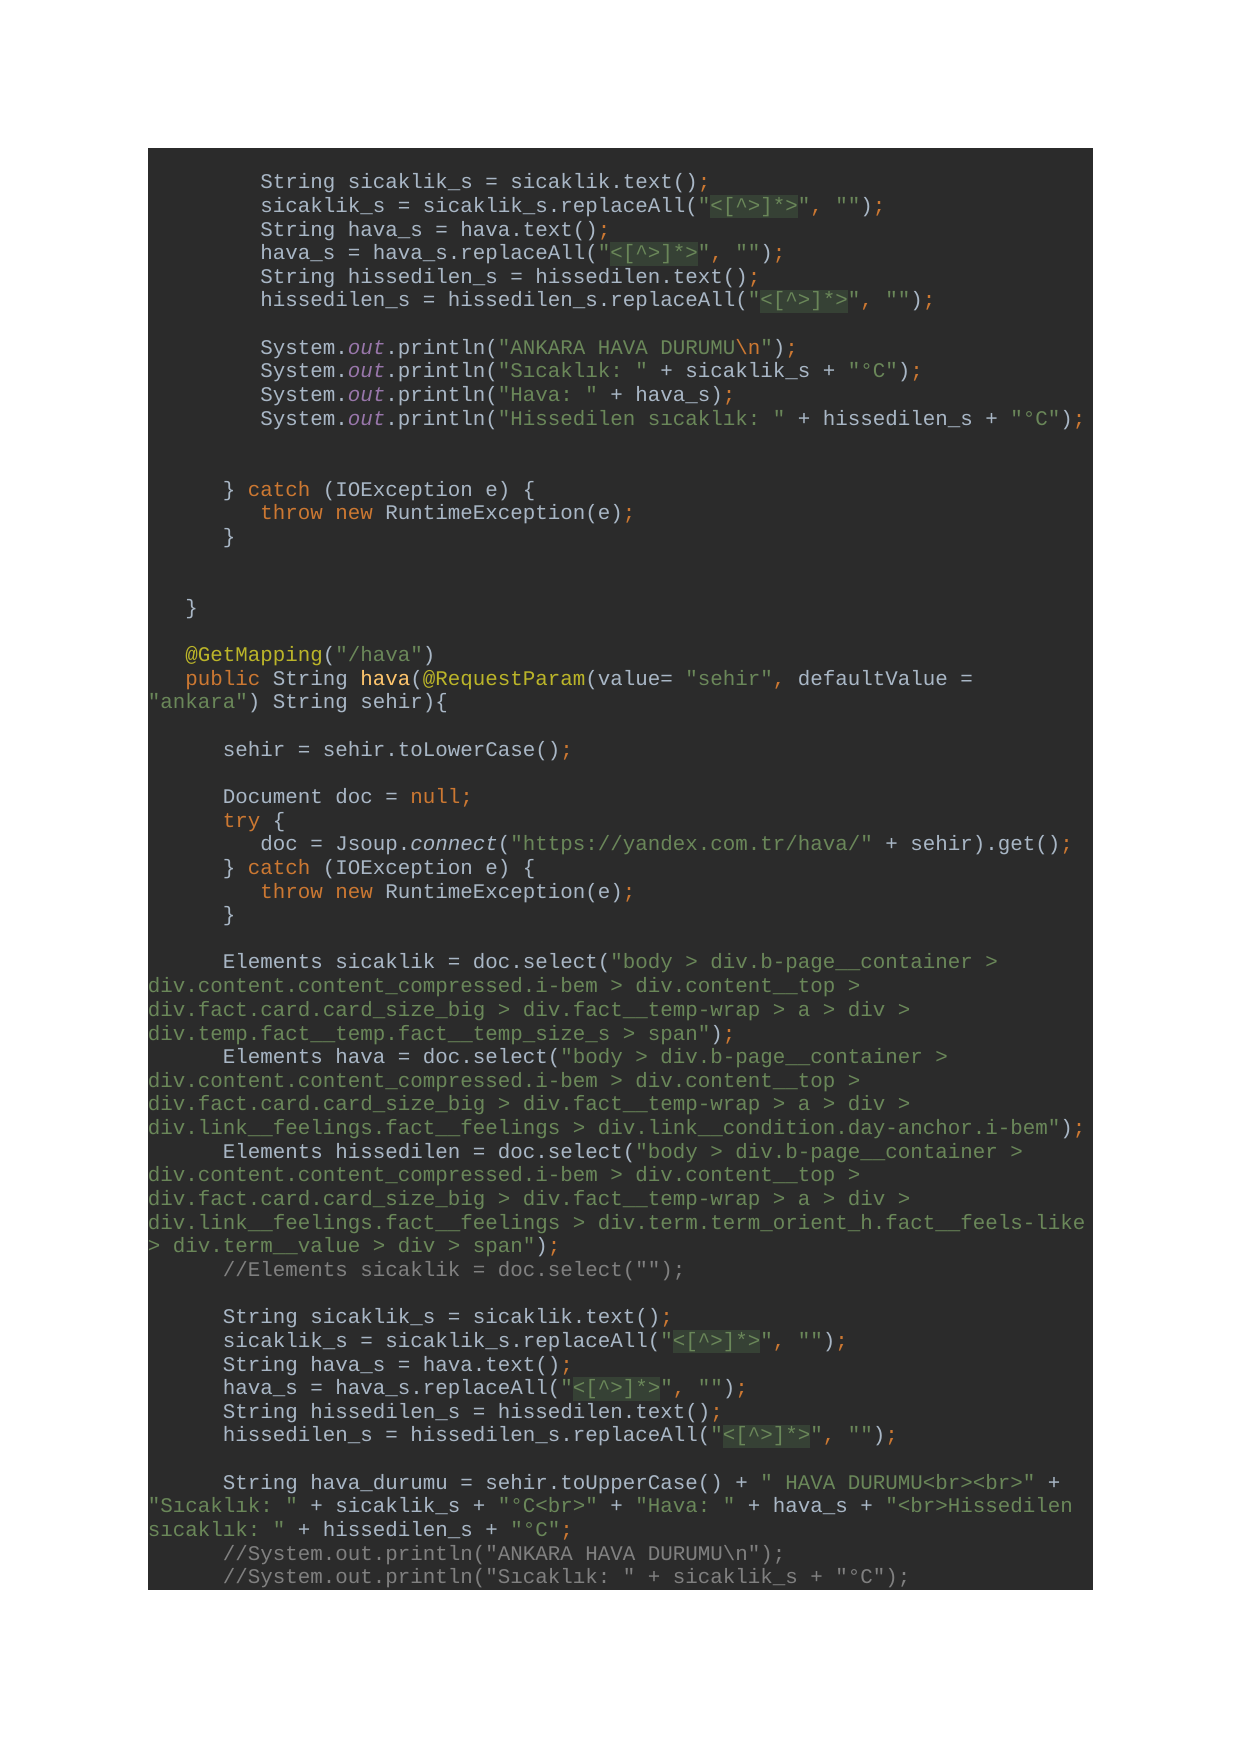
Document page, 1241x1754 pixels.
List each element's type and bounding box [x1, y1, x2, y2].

text [148, 148, 1093, 1590]
